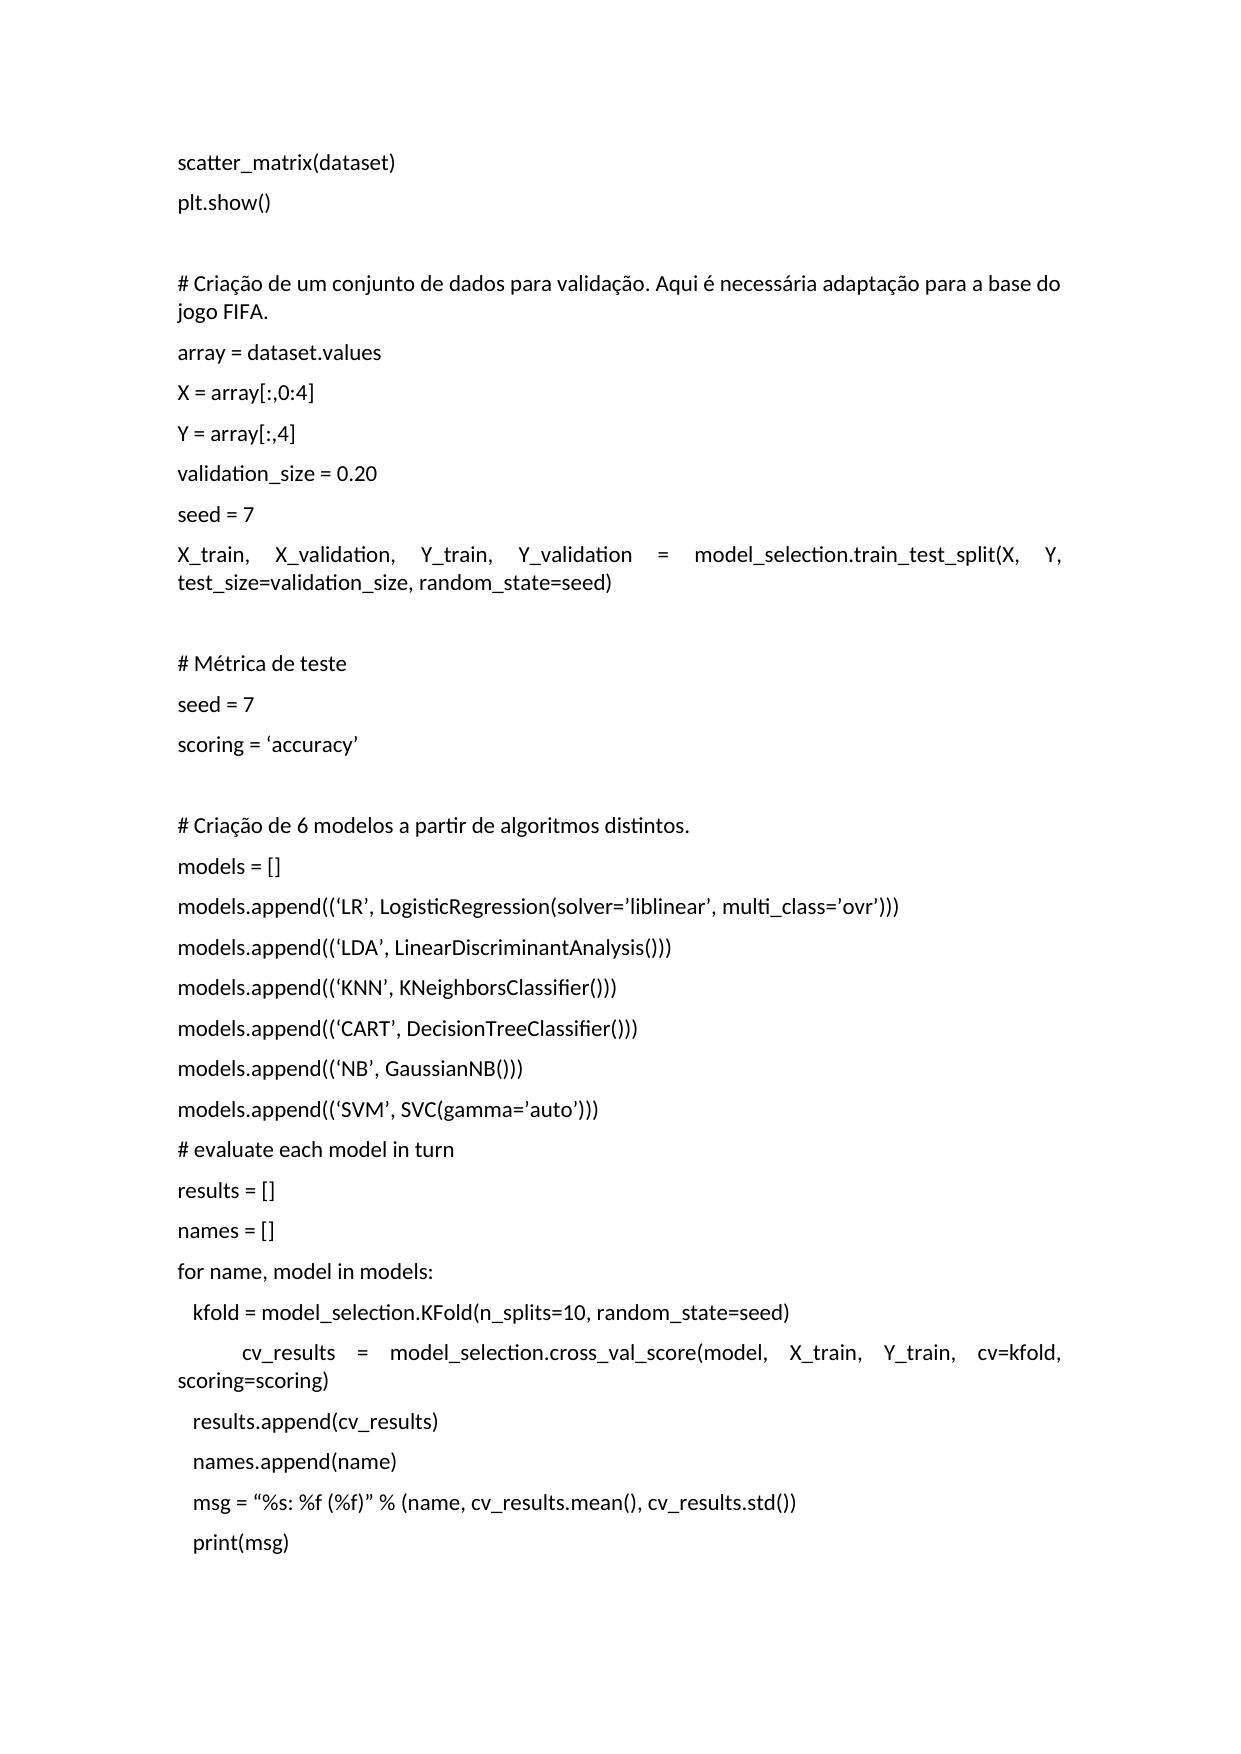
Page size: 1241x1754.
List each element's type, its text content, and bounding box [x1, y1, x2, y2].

text # Criação de 6 modelos a partir de algoritmos distintos. [177, 811, 1063, 839]
text models.append((‘KNN’, KNeighborsClassifier())) [177, 973, 1063, 1002]
text seed = 7 [177, 500, 1063, 528]
text kfold = model_selection.KFold(n_splits=10, random_state=seed) [177, 1298, 1063, 1326]
text array = dataset.values [177, 338, 1063, 366]
text # Métrica de teste [177, 649, 1063, 677]
text models.append((‘NB’, GaussianNB())) [177, 1054, 1063, 1083]
text scoring = ‘accuracy’ [177, 730, 1063, 758]
text cv_results = model_selection.cross_val_score(model, X_train, Y_train, cv=kfold, scoring=scoring) [177, 1338, 1063, 1394]
text models.append((‘LDA’, LinearDiscriminantAnalysis())) [177, 933, 1063, 961]
text names.append(name) [177, 1447, 1063, 1475]
text validation_size = 0.20 [177, 459, 1063, 487]
text msg = “%s: %f (%f)” % (name, cv_results.mean(), cv_results.std()) [177, 1488, 1063, 1516]
text results.append(cv_results) [177, 1407, 1063, 1435]
text models.append((‘SVM’, SVC(gamma=’auto’))) [177, 1095, 1063, 1123]
text models = [] [177, 852, 1063, 880]
text X_train, X_validation, Y_train, Y_validation = model_selection.train_test_split(X, Y, test_size=validation_size, random_state=seed) [177, 540, 1063, 596]
text plt.show() [177, 188, 1063, 216]
text print(msg) [177, 1528, 1063, 1556]
text models.append((‘LR’, LogisticRegression(solver=’liblinear’, multi_class=’ovr’))) [177, 892, 1063, 921]
text results = [] [177, 1176, 1063, 1204]
text X = array[:,0:4] [177, 378, 1063, 406]
text names = [] [177, 1217, 1063, 1245]
text seed = 7 [177, 690, 1063, 718]
text scatter_matrix(dataset) [177, 148, 1063, 176]
text for name, model in models: [177, 1257, 1063, 1285]
text Y = array[:,4] [177, 419, 1063, 447]
text models.append((‘CART’, DecisionTreeClassifier())) [177, 1014, 1063, 1042]
text # Criação de um conjunto de dados para validação. Aqui é necessária adaptação para a base do jogo FIFA. [177, 269, 1063, 325]
text # evaluate each model in turn [177, 1136, 1063, 1164]
